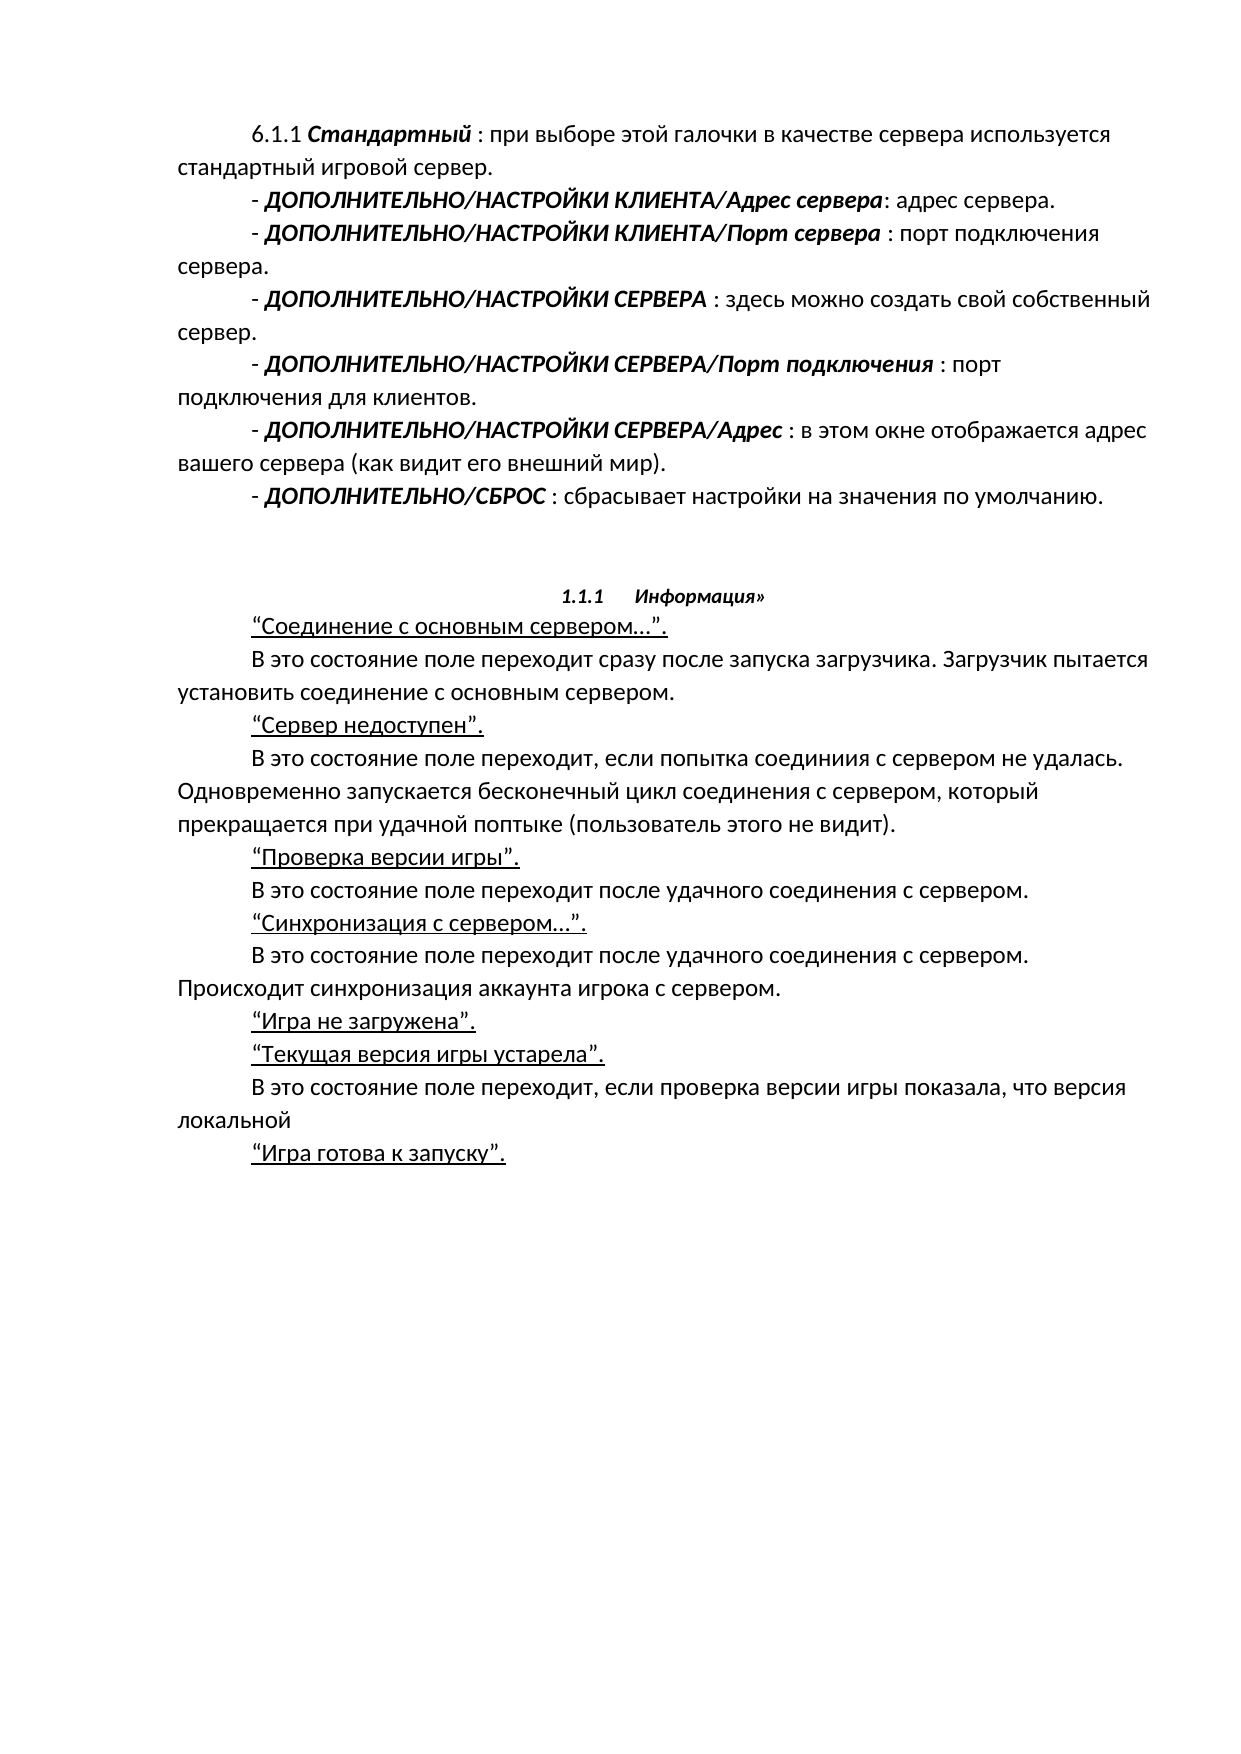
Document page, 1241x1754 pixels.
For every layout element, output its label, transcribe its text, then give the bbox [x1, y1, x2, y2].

text 6.1.1 Стандартный : при выборе этой галочки в качестве сервера используется стандартный игровой сервер. [177, 118, 1152, 182]
text - ДОПОЛНИТЕЛЬНО/НАСТРОЙКИ КЛИЕНТА/Адрес сервера: адрес сервера. [177, 184, 1152, 214]
text В это состояние поле переходит после удачного соединения с сервером. [177, 874, 1152, 904]
text - ДОПОЛНИТЕЛЬНО/НАСТРОЙКИ СЕРВЕРА/Адрес : в этом окне отображается адрес вашего сервера (как видит его внешний мир). [177, 414, 1152, 478]
text “Сервер недоступен”. [177, 709, 1152, 740]
text В это состояние поле переходит, если проверка версии игры показала, что версия локальной [177, 1071, 1152, 1135]
subtitle Информация» [177, 583, 1152, 608]
text “Соединение с основным сервером…”. [177, 611, 1152, 641]
text В это состояние поле переходит, если попытка соединиия с сервером не удалась. Одновременно запускается бесконечный цикл соединения с сервером, который прекращается при удачной поптыке (пользователь этого не видит). [177, 742, 1152, 838]
text - ДОПОЛНИТЕЛЬНО/НАСТРОЙКИ СЕРВЕРА/Порт подключения : порт подключения для клиентов. [177, 348, 1152, 412]
text - ДОПОЛНИТЕЛЬНО/НАСТРОЙКИ КЛИЕНТА/Порт сервера : порт подключения сервера. [177, 217, 1152, 280]
text “Текущая версия игры устарела”. [177, 1038, 1152, 1069]
text “Проверка версии игры”. [177, 841, 1152, 871]
text В это состояние поле переходит после удачного соединения с сервером. Происходит синхронизация аккаунта игрока с сервером. [177, 940, 1152, 1003]
text “Синхронизация с сервером…”. [177, 907, 1152, 937]
text В это состояние поле переходит сразу после запуска загрузчика. Загрузчик пытается установить соединение с основным сервером. [177, 643, 1152, 707]
text - ДОПОЛНИТЕЛЬНО/НАСТРОЙКИ СЕРВЕРА : здесь можно создать свой собственный сервер. [177, 283, 1152, 346]
text - ДОПОЛНИТЕЛЬНО/СБРОС : сбрасывает настройки на значения по умолчанию. [177, 480, 1152, 511]
text “Игра готова к запуску”. [177, 1137, 1152, 1168]
text “Игра не загружена”. [177, 1006, 1152, 1036]
